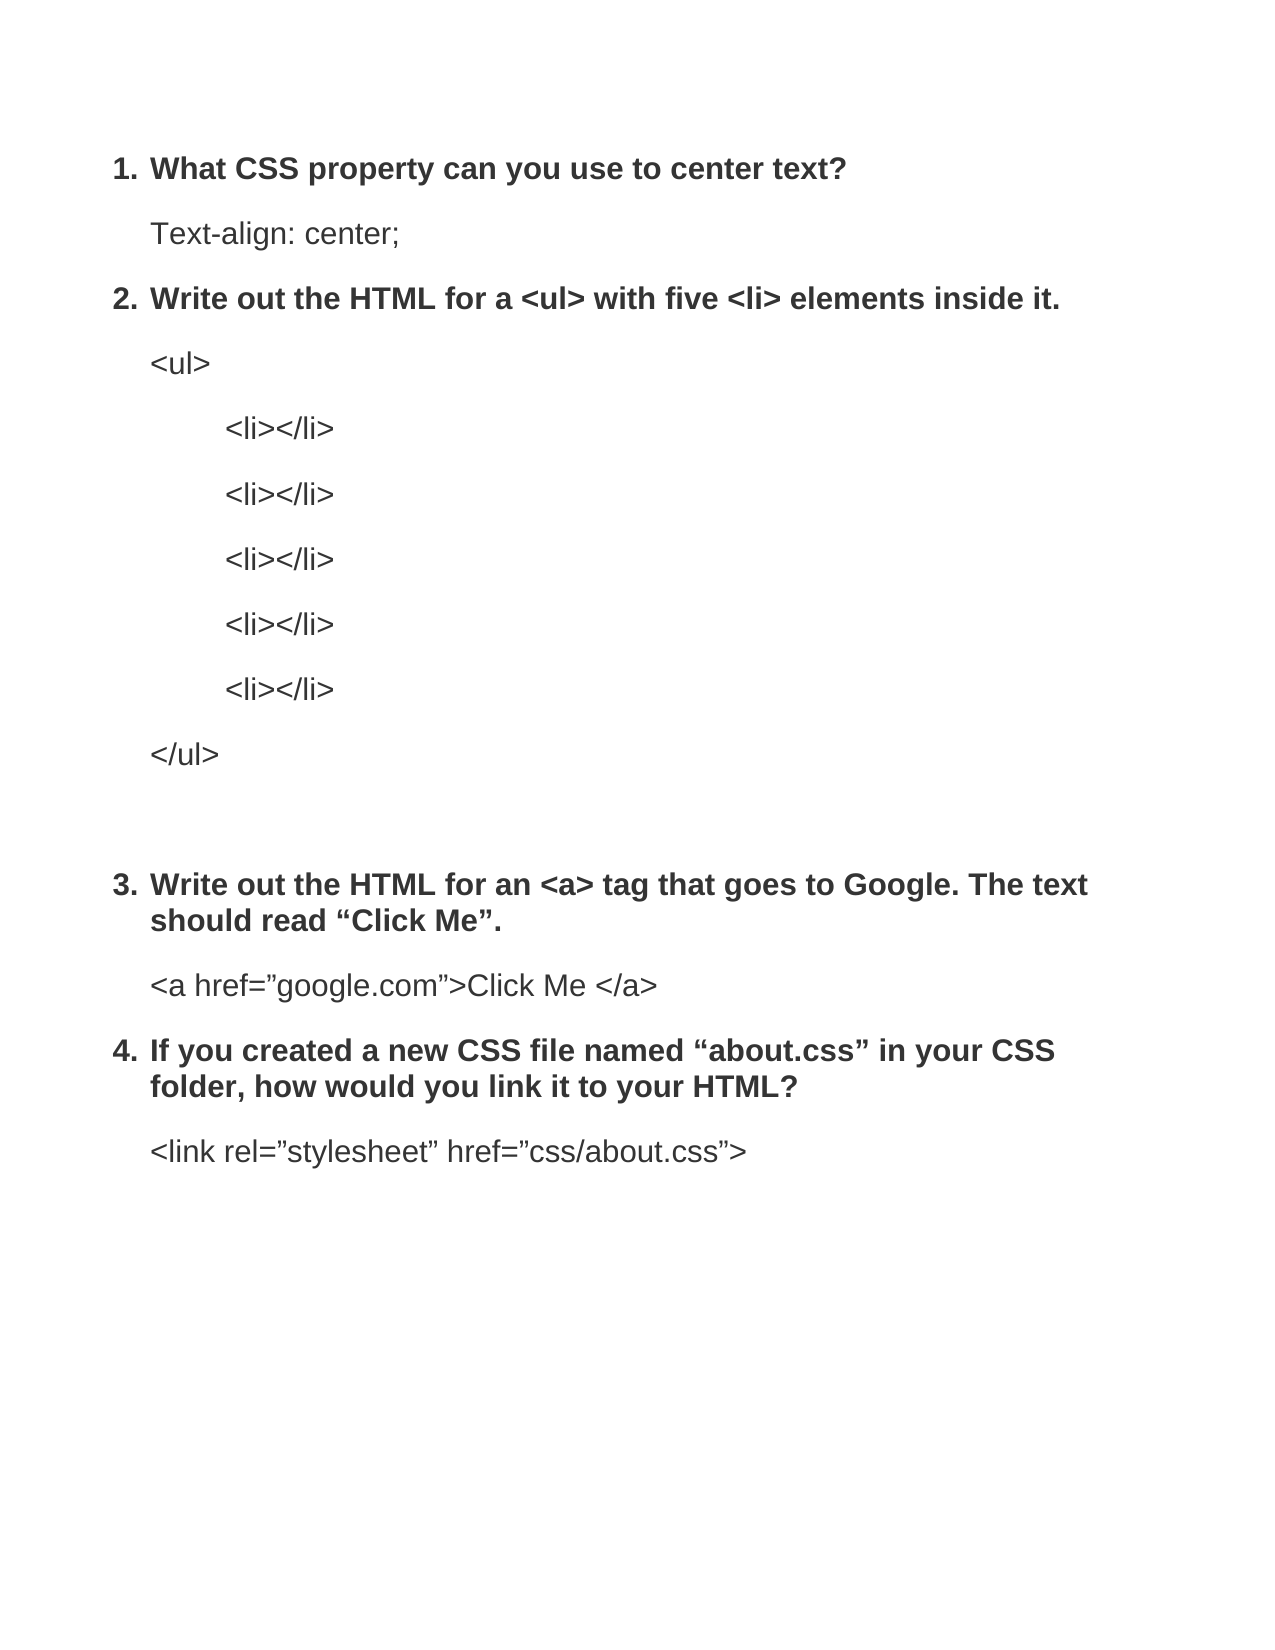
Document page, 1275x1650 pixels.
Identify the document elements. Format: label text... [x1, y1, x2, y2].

text <li></li> [150, 671, 1125, 707]
text <li></li> [150, 476, 1125, 511]
list What CSS property can you use to center text? [112, 150, 1125, 186]
text <li></li> [150, 606, 1125, 642]
text Text-align: center; [150, 215, 1125, 251]
list Write out the HTML for a <ul> with five <li> elements inside it. [112, 280, 1125, 316]
text <a href=”google.com”>Click Me </a> [150, 967, 1125, 1003]
text <li></li> [150, 541, 1125, 577]
list Write out the HTML for an <a> tag that goes to Google. The text should read “Click Me”. [112, 866, 1125, 938]
text </ul> [150, 736, 1125, 772]
text <link rel=”stylesheet” href=”css/about.css”> [150, 1133, 1125, 1169]
text <li></li> [150, 410, 1125, 446]
text <ul> [150, 345, 1125, 381]
list If you created a new CSS file named “about.css” in your CSS folder, how would you link it to your HTML? [112, 1032, 1125, 1104]
